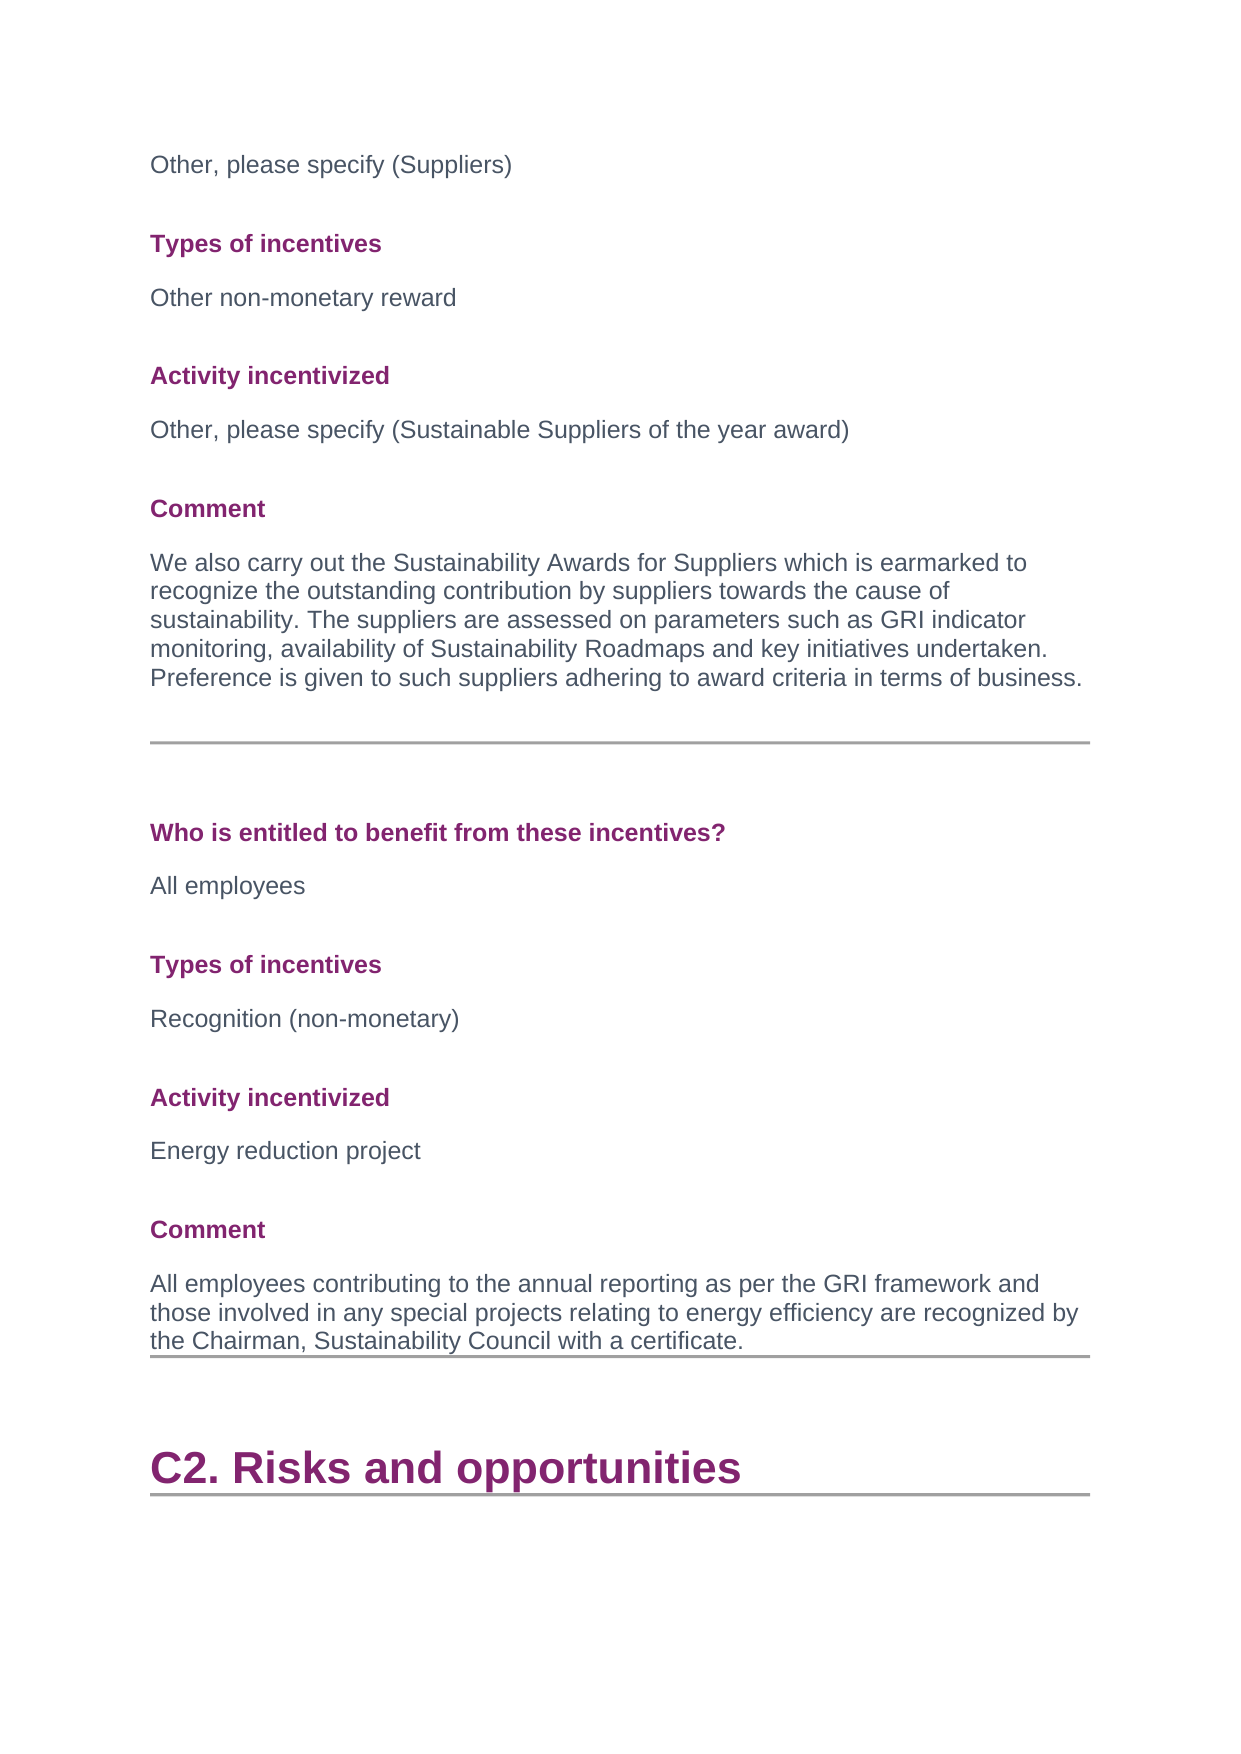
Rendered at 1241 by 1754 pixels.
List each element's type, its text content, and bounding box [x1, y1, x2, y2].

text Other, please specify (Sustainable Suppliers of the year award) [150, 415, 1090, 444]
text All employees [150, 871, 1090, 900]
subtitle Comment [150, 1215, 1090, 1244]
subtitle Who is entitled to benefit from these incentives? [150, 818, 1090, 846]
text Recognition (non-monetary) [150, 1004, 1090, 1033]
subtitle Activity incentivized [150, 1083, 1090, 1111]
text Other non-monetary reward [150, 282, 1090, 311]
text Energy reduction project [150, 1136, 1090, 1165]
text All employees contributing to the annual reporting as per the GRI framework and those involved in any special projects relating to energy efficiency are recognized by the Chairman, Sustainability Council with a certificate. [150, 1269, 1090, 1355]
text We also carry out the Sustainability Awards for Suppliers which is earmarked to recognize the outstanding contribution by suppliers towards the cause of sustainability. The suppliers are assessed on parameters such as GRI indicator monitoring, availability of Sustainability Roadmaps and key initiatives undertaken. Preference is given to such suppliers adhering to award criteria in terms of business. [150, 547, 1090, 691]
subtitle C2. Risks and opportunities [150, 1385, 1090, 1493]
subtitle Comment [150, 494, 1090, 522]
subtitle Activity incentivized [150, 361, 1090, 390]
text Other, please specify (Suppliers) [150, 150, 1090, 179]
subtitle Types of incentives [150, 229, 1090, 257]
subtitle Types of incentives [150, 950, 1090, 979]
